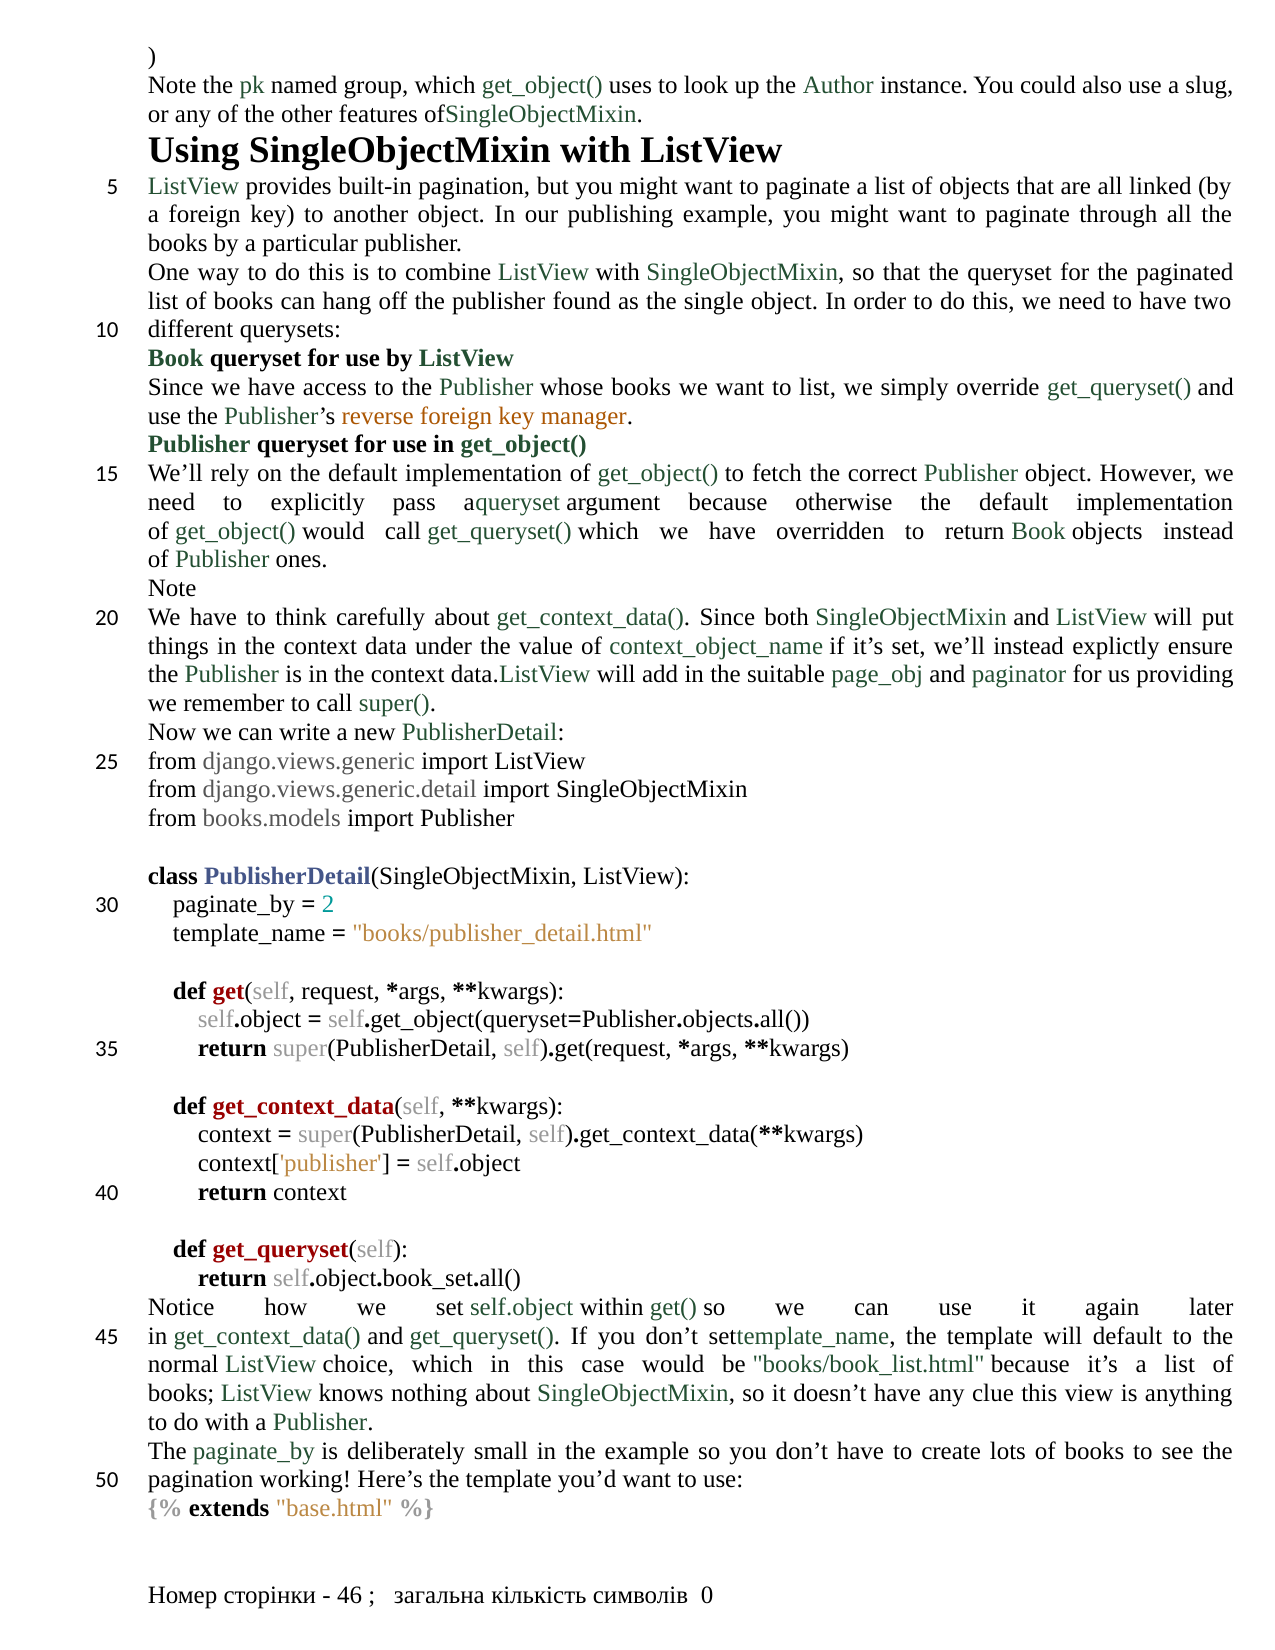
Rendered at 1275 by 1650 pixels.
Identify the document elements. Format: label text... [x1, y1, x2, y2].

text class PublisherDetail(SingleObjectMixin, ListView): [148, 861, 1234, 889]
text from django.views.generic import ListView [148, 746, 1234, 774]
text Notice how we set self.object within get() so we can use it again later in get_context_data() and get_queryset(). If you don’t settemplate_name, the template will default to the normal ListView choice, which in this case would be "books/book_list.html" because it’s a list of books; ListView knows nothing about SingleObjectMixin, so it doesn’t have any clue this view is anything to do with a Publisher. [148, 1292, 1234, 1436]
text from django.views.generic.detail import SingleObjectMixin [148, 774, 1234, 803]
text return self.object.book_set.all() [148, 1263, 1234, 1292]
text Note the pk named group, which get_object() uses to look up the Author instance. You could also use a slug, or any of the other features ofSingleObjectMixin. [148, 70, 1234, 128]
text from books.models import Publisher [148, 803, 1234, 832]
text Note [148, 573, 1234, 602]
text def get(self, request, *args, **kwargs): [148, 976, 1234, 1004]
text return super(PublisherDetail, self).get(request, *args, **kwargs) [148, 1033, 1234, 1062]
text paginate_by = 2 [148, 889, 1234, 918]
text One way to do this is to combine ListView with SingleObjectMixin, so that the queryset for the paginated list of books can hang off the publisher found as the single object. In order to do this, we need to have two different querysets: [148, 257, 1234, 343]
text Since we have access to the Publisher whose books we want to list, we simply override get_queryset() and use the Publisher’s reverse foreign key manager. [148, 372, 1234, 429]
text Now we can write a new PublisherDetail: [148, 717, 1234, 746]
text self.object = self.get_object(queryset=Publisher.objects.all()) [148, 1004, 1234, 1033]
text template_name = "books/publisher_detail.html" [148, 918, 1234, 947]
text Using SingleObjectMixin with ListView [148, 128, 1234, 171]
text def get_queryset(self): [148, 1234, 1234, 1263]
text Book queryset for use by ListView [148, 343, 1234, 372]
text We have to think carefully about get_context_data(). Since both SingleObjectMixin and ListView will put things in the context data under the value of context_object_name if it’s set, we’ll instead explictly ensure the Publisher is in the context data.ListView will add in the suitable page_obj and paginator for us providing we remember to call super(). [148, 602, 1234, 717]
text def get_context_data(self, **kwargs): [148, 1091, 1234, 1119]
text We’ll rely on the default implementation of get_object() to fetch the correct Publisher object. However, we need to explicitly pass aqueryset argument because otherwise the default implementation of get_object() would call get_queryset() which we have overridden to return Book objects instead of Publisher ones. [148, 458, 1234, 573]
text {% extends "base.html" %} [148, 1493, 1234, 1522]
text context['publisher'] = self.object [148, 1148, 1234, 1177]
text ) [148, 41, 1234, 70]
text The paginate_by is deliberately small in the example so you don’t have to create lots of books to see the pagination working! Here’s the template you’d want to use: [148, 1436, 1234, 1493]
text Publisher queryset for use in get_object() [148, 429, 1234, 458]
text context = super(PublisherDetail, self).get_context_data(**kwargs) [148, 1119, 1234, 1148]
text return context [148, 1177, 1234, 1206]
text ListView provides built-in pagination, but you might want to paginate a list of objects that are all linked (by a foreign key) to another object. In our publishing example, you might want to paginate through all the books by a particular publisher. [148, 171, 1234, 257]
